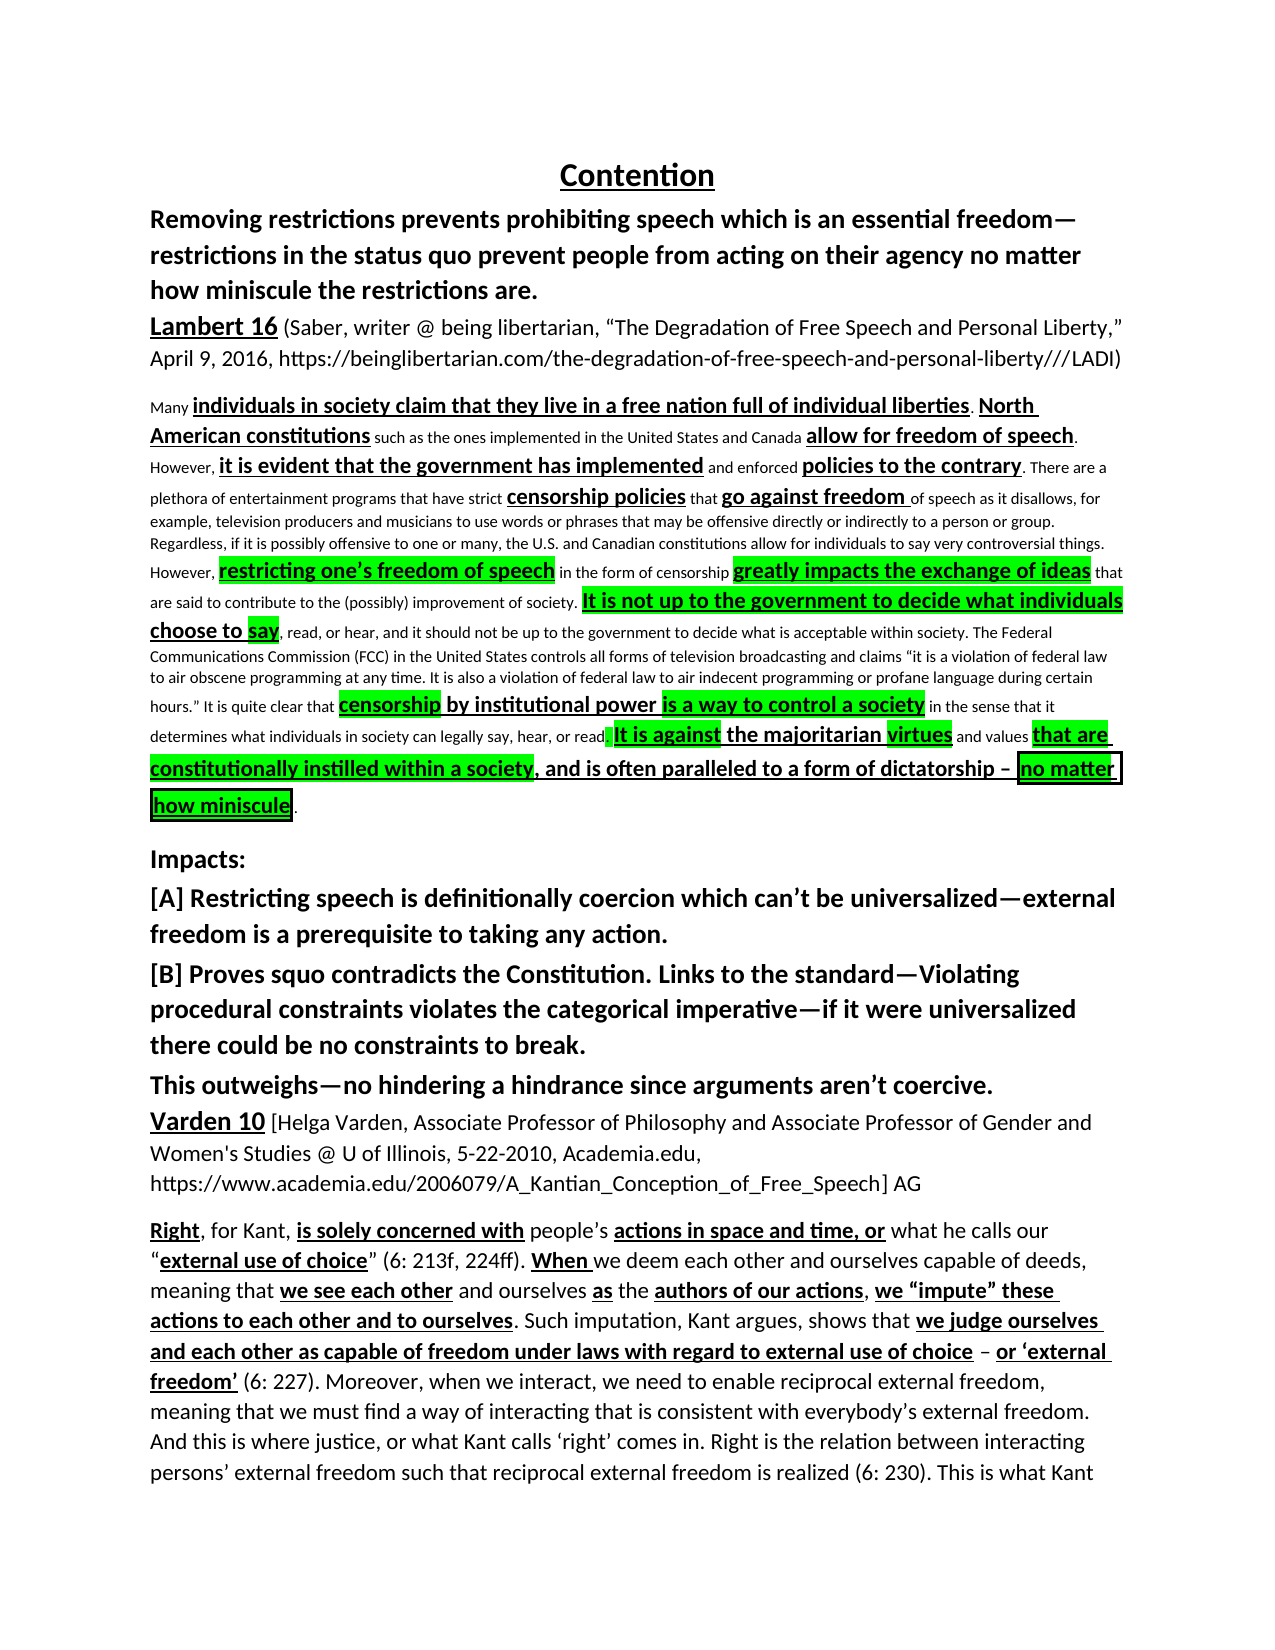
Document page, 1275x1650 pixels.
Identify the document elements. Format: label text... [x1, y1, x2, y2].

text Varden 10 [Helga Varden, Associate Professor of Philosophy and Associate Professor of Gender and Women's Studies @ U of Illinois, 5-22-2010, Academia.edu, https://www.academia.edu/2006079/A_Kantian_Conception_of_Free_Speech] AG [150, 1104, 1125, 1197]
text Lambert 16 (Saber, writer @ being libertarian, “The Degradation of Free Speech and Personal Liberty,” April 9, 2016, https://beinglibertarian.com/the-degradation-of-free-speech-and-personal-liberty///LADI) [150, 309, 1125, 372]
text Many individuals in society claim that they live in a free nation full of individual liberties. North American constitutions such as the ones implemented in the United States and Canada allow for freedom of speech. However, it is evident that the government has implemented and enforced policies to the contrary. There are a plethora of entertainment programs that have strict censorship policies that go against freedom of speech as it disallows, for example, television producers and musicians to use words or phrases that may be offensive directly or indirectly to a person or group. Regardless, if it is possibly offensive to one or many, the U.S. and Canadian constitutions allow for individuals to say very controversial things. However, restricting one’s freedom of speech in the form of censorship greatly impacts the exchange of ideas that are said to contribute to the (possibly) improvement of society. It is not up to the government to decide what individuals choose to say, read, or hear, and it should not be up to the government to decide what is acceptable within society. The Federal Communications Commission (FCC) in the United States controls all forms of television broadcasting and claims “it is a violation of federal law to air obscene programming at any time. It is also a violation of federal law to air indecent programming or profane language during certain hours.” It is quite clear that censorship by institutional power is a way to control a society in the sense that it determines what individuals in society can legally say, hear, or read. It is against the majoritarian virtues and values that are constitutionally instilled within a society, and is often paralleled to a form of dictatorship – no matter how miniscule. [150, 391, 1125, 822]
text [150, 1216, 1125, 1486]
subtitle [A] Restricting speech is definitionally coercion which can’t be universalized—external freedom is a prerequisite to taking any action. [150, 882, 1125, 950]
subtitle This outweighs—no hindering a hindrance since arguments aren’t coercive. [150, 1068, 1125, 1101]
subtitle Impacts: [150, 842, 1125, 875]
subtitle Contention [150, 154, 1125, 195]
subtitle [B] Proves squo contradicts the Constitution. Links to the standard—Violating procedural constraints violates the categorical imperative—if it were universalized there could be no constraints to break. [150, 957, 1125, 1061]
subtitle Removing restrictions prevents prohibiting speech which is an essential freedom—restrictions in the status quo prevent people from acting on their agency no matter how miniscule the restrictions are. [150, 202, 1125, 307]
